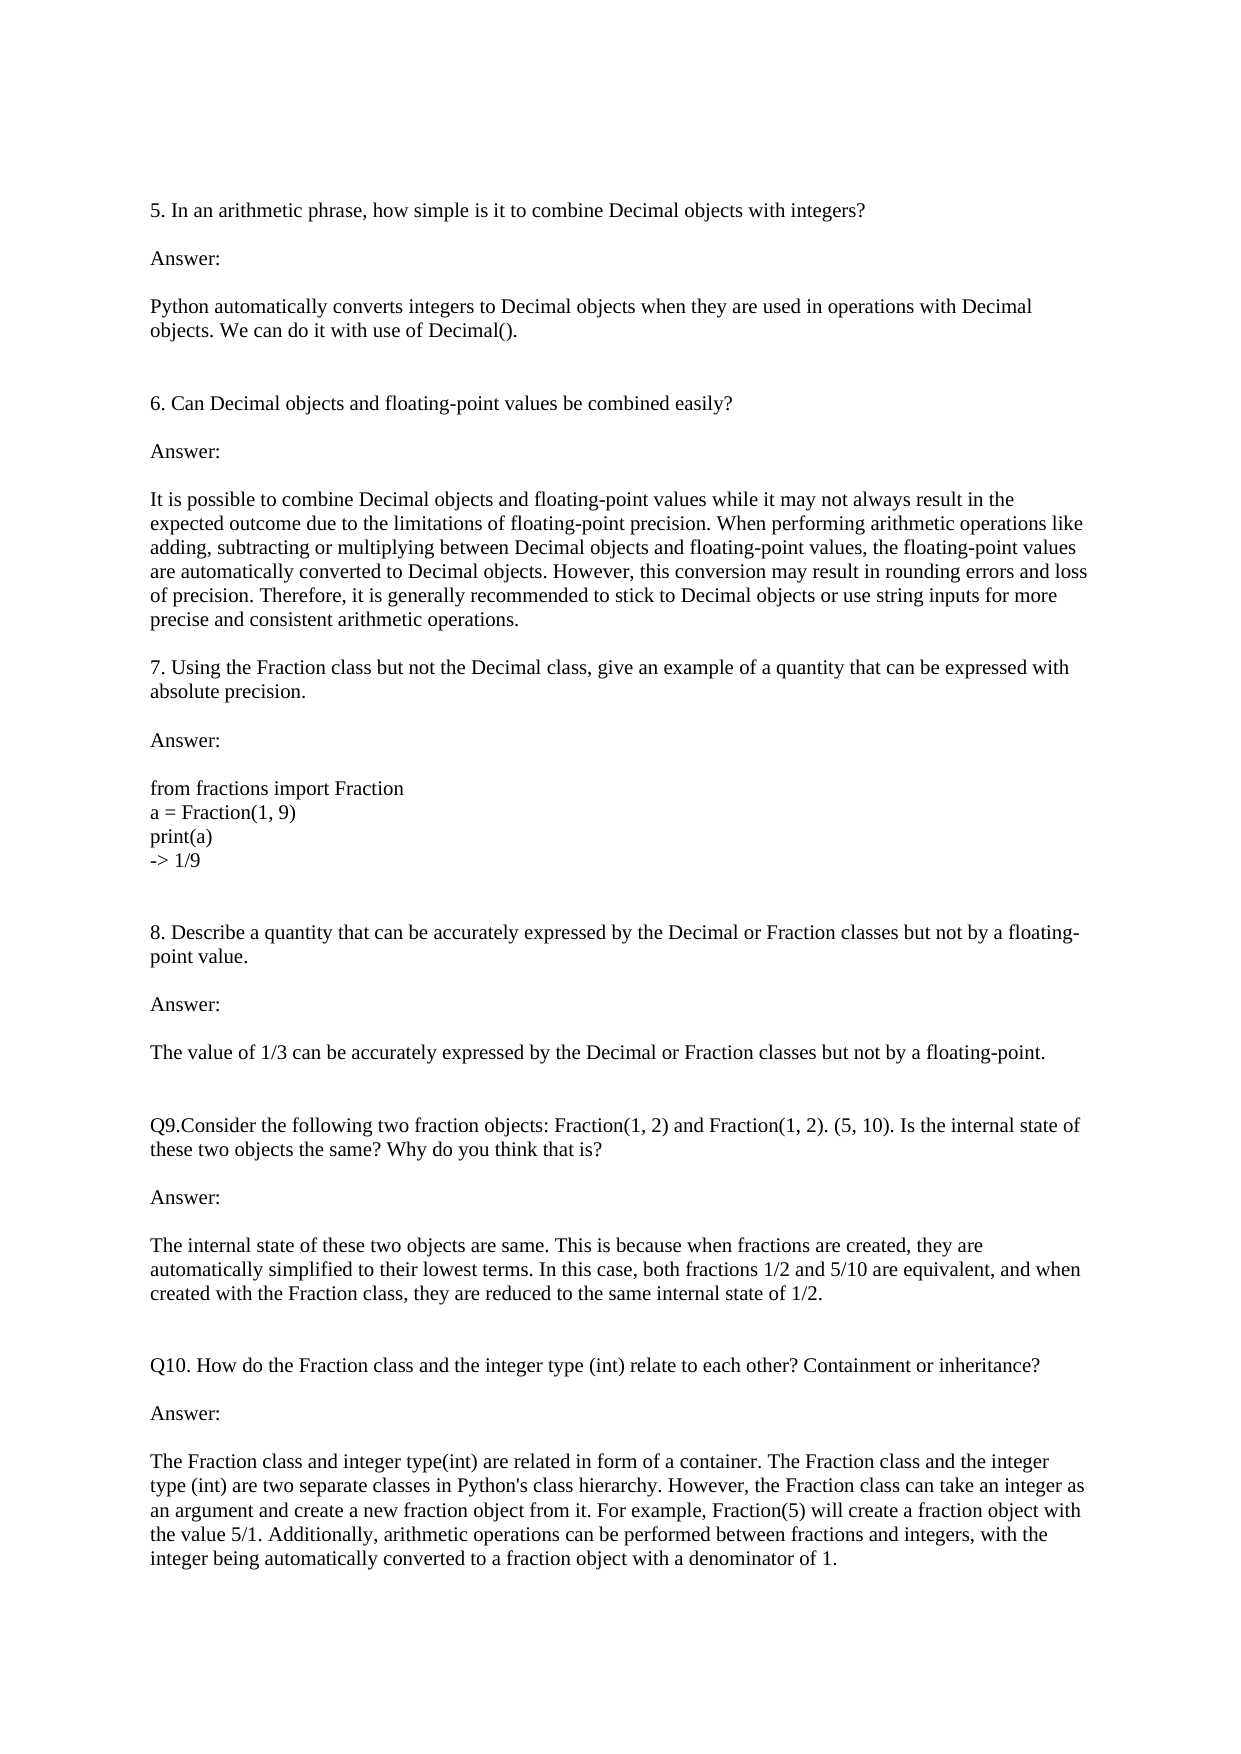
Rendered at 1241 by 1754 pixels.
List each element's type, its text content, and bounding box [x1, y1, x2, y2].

text Q9.Consider the following two fraction objects: Fraction(1, 2) and Fraction(1, 2). (5, 10). Is the internal state of these two objects the same? Why do you think that is? [150, 1112, 1090, 1161]
text Answer: [150, 727, 1090, 752]
text The internal state of these two objects are same. This is because when fractions are created, they are automatically simplified to their lowest terms. In this case, both fractions 1/2 and 5/10 are equivalent, and when created with the Fraction class, they are reduced to the same internal state of 1/2. [150, 1233, 1090, 1305]
text Python automatically converts integers to Decimal objects when they are used in operations with Decimal objects. We can do it with use of Decimal(). [150, 294, 1090, 342]
text Answer: [150, 439, 1090, 463]
text The Fraction class and integer type(int) are related in form of a container. The Fraction class and the integer type (int) are two separate classes in Python's class hierarchy. However, the Fraction class can take an integer as an argument and create a new fraction object from it. For example, Fraction(5) will create a fraction object with the value 5/1. Additionally, arithmetic operations can be performed between fractions and integers, with the integer being automatically converted to a fraction object with a denominator of 1. [150, 1449, 1090, 1570]
text Answer: [150, 1185, 1090, 1209]
text from fractions import Fraction [150, 776, 1090, 800]
text Q10. How do the Fraction class and the integer type (int) relate to each other? Containment or inheritance? [150, 1353, 1090, 1377]
text print(a) [150, 824, 1090, 848]
text -> 1/9 [150, 848, 1090, 872]
text Answer: [150, 246, 1090, 270]
text Answer: [150, 1401, 1090, 1425]
text It is possible to combine Decimal objects and floating-point values while it may not always result in the expected outcome due to the limitations of floating-point precision. When performing arithmetic operations like adding, subtracting or multiplying between Decimal objects and floating-point values, the floating-point values are automatically converted to Decimal objects. However, this conversion may result in rounding errors and loss of precision. Therefore, it is generally recommended to stick to Decimal objects or use string inputs for more precise and consistent arithmetic operations. [150, 487, 1090, 631]
text 6. Can Decimal objects and floating-point values be combined easily? [150, 391, 1090, 415]
text 7. Using the Fraction class but not the Decimal class, give an example of a quantity that can be expressed with absolute precision. [150, 655, 1090, 703]
text The value of 1/3 can be accurately expressed by the Decimal or Fraction classes but not by a floating-point. [150, 1040, 1090, 1064]
text a = Fraction(1, 9) [150, 800, 1090, 824]
text 8. Describe a quantity that can be accurately expressed by the Decimal or Fraction classes but not by a floating-point value. [150, 920, 1090, 968]
text Answer: [150, 992, 1090, 1016]
text 5. In an arithmetic phrase, how simple is it to combine Decimal objects with integers? [150, 198, 1090, 222]
